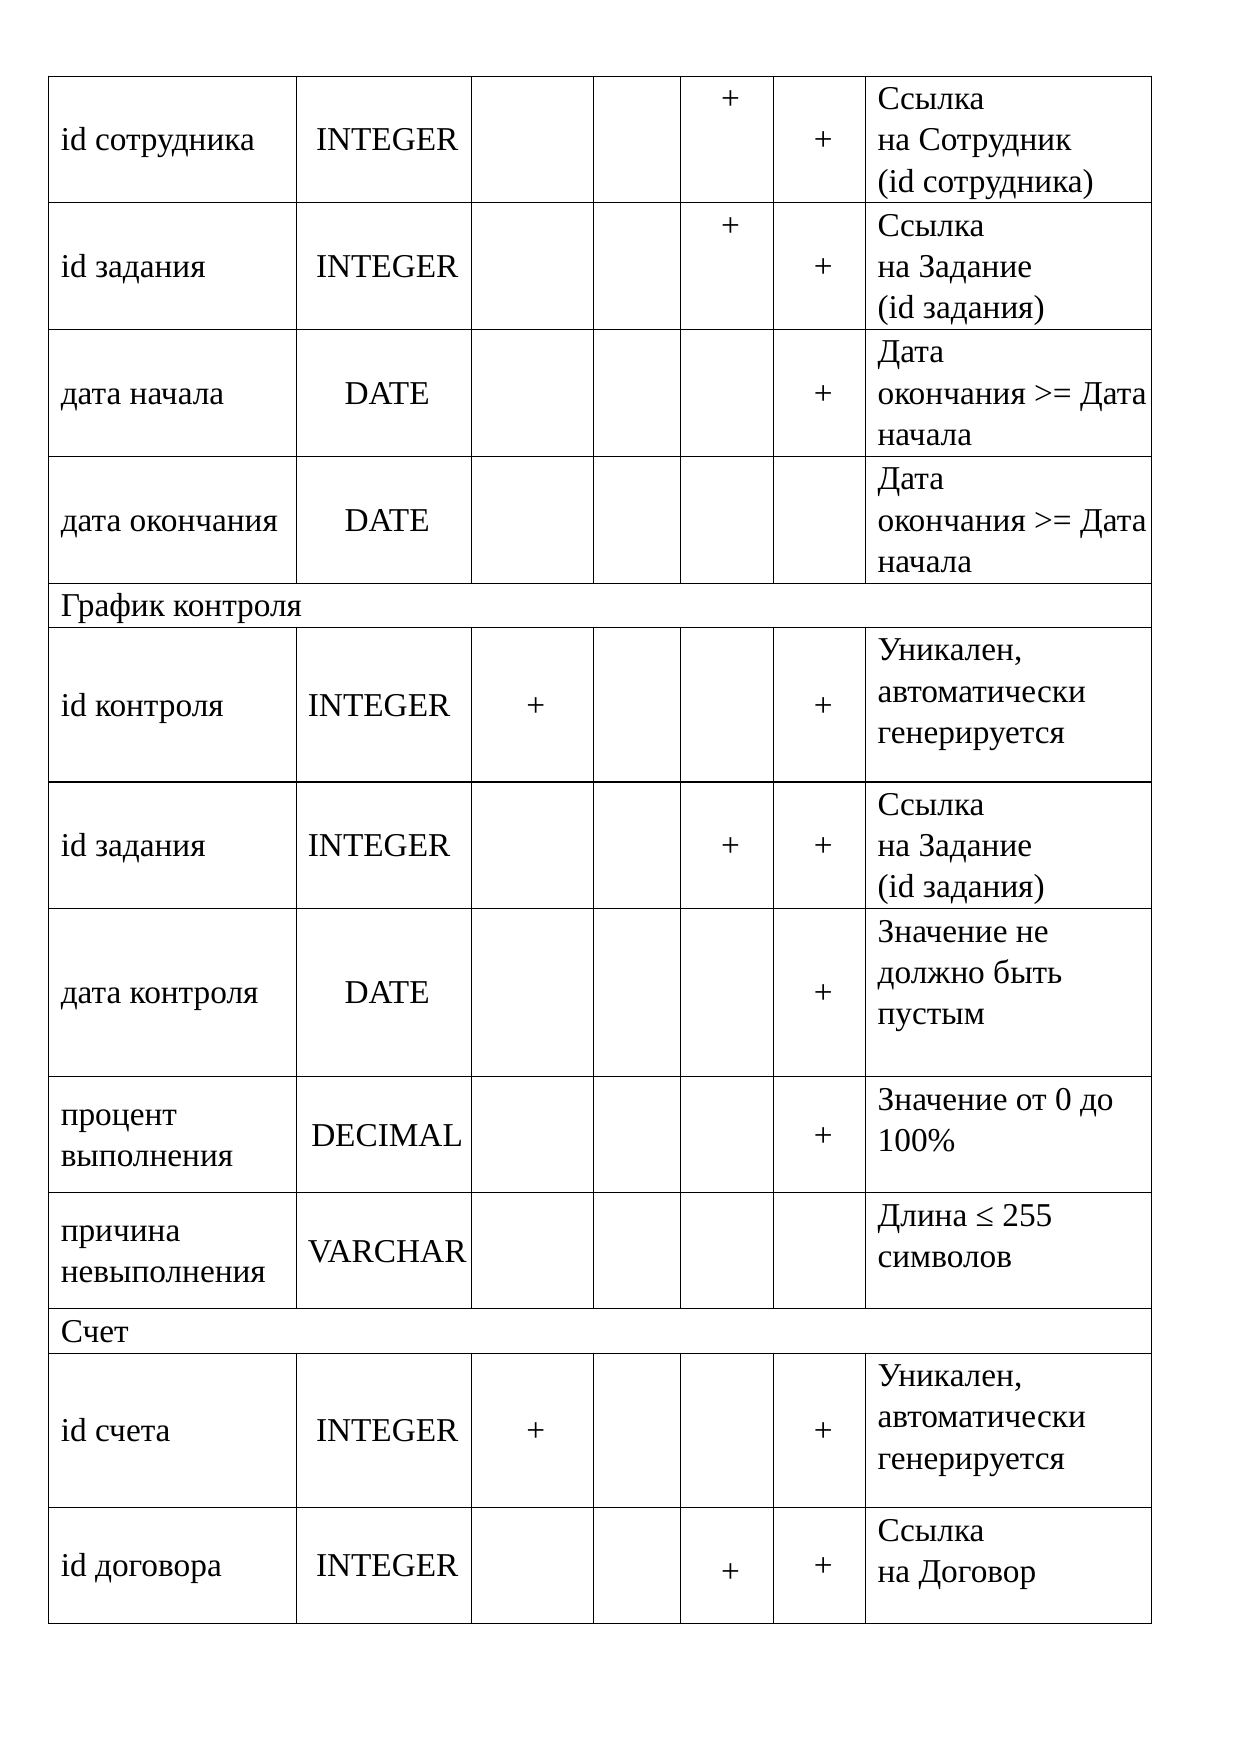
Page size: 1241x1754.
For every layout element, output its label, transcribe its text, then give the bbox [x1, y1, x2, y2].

table_cell [472, 1193, 593, 1308]
table_cell VARCHAR [297, 1193, 471, 1308]
table_cell id контроля [49, 628, 296, 781]
table_cell + [681, 203, 773, 329]
table_cell INTEGER [297, 1354, 471, 1507]
table_cell Значение от 0 до 100% [866, 1077, 1151, 1192]
table_cell [472, 330, 593, 456]
table_cell [594, 457, 680, 583]
table_cell [681, 1193, 773, 1308]
table_cell [681, 1354, 773, 1507]
table_cell id счета [49, 1354, 296, 1507]
table_cell DECIMAL [297, 1077, 471, 1192]
table_cell Дата окончания >= Дата начала [866, 330, 1151, 456]
table_cell id сотрудника [49, 77, 296, 202]
table_cell [594, 909, 680, 1076]
table_cell + [774, 909, 865, 1076]
table_cell [594, 1077, 680, 1192]
table_cell Ссылка на Задание (id задания) [866, 783, 1151, 908]
table_cell [472, 1508, 593, 1623]
table_cell + [774, 783, 865, 908]
table_cell Значение не должно быть пустым [866, 909, 1151, 1076]
table_cell Ссылка на Сотрудник (id сотрудника) [866, 77, 1151, 202]
table_cell DATE [297, 909, 471, 1076]
table_cell + [472, 628, 593, 781]
table_cell INTEGER [297, 203, 471, 329]
table_cell + [472, 1354, 593, 1507]
table_cell + [774, 628, 865, 781]
table_cell [594, 1508, 680, 1623]
table_cell [594, 77, 680, 202]
table_cell дата начала [49, 330, 296, 456]
table_cell дата окончания [49, 457, 296, 583]
table_cell INTEGER [297, 77, 471, 202]
table_cell [472, 909, 593, 1076]
table_cell + [681, 77, 773, 202]
table_cell [594, 203, 680, 329]
table_cell DATE [297, 457, 471, 583]
table_cell [681, 909, 773, 1076]
table_cell [472, 457, 593, 583]
table_cell [681, 330, 773, 456]
table_cell [472, 783, 593, 908]
table_cell DATE [297, 330, 471, 456]
table_cell + [774, 1354, 865, 1507]
table_cell [774, 1193, 865, 1308]
table_cell процент выполнения [49, 1077, 296, 1192]
table_cell [681, 628, 773, 781]
table_cell INTEGER [297, 628, 471, 781]
table_cell причина невыполнения [49, 1193, 296, 1308]
table_cell [774, 457, 865, 583]
table_cell [594, 1354, 680, 1507]
table_cell Длина ≤ 255 символов [866, 1193, 1151, 1308]
table_cell + [774, 1077, 865, 1192]
table_cell График контроля [49, 584, 1151, 627]
table_cell Уникален, автоматически генерируется [866, 1354, 1151, 1507]
table_cell [594, 1193, 680, 1308]
table_cell INTEGER [297, 783, 471, 908]
table_cell id договора [49, 1508, 296, 1623]
table_cell + [774, 203, 865, 329]
table_cell INTEGER [297, 1508, 471, 1623]
table_cell дата контроля [49, 909, 296, 1076]
table_cell + [774, 330, 865, 456]
table_cell id задания [49, 203, 296, 329]
table_cell [681, 457, 773, 583]
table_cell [866, 1508, 1151, 1623]
table_cell + [774, 77, 865, 202]
table_cell Дата окончания >= Дата начала [866, 457, 1151, 583]
table_cell Счет [49, 1309, 1151, 1353]
table_cell [472, 203, 593, 329]
table_cell + [681, 783, 773, 908]
table_cell [472, 1077, 593, 1192]
table_cell [594, 783, 680, 908]
table_cell Ссылка на Задание (id задания) [866, 203, 1151, 329]
table_cell Уникален, автоматически генерируется [866, 628, 1151, 781]
table_cell + [681, 1508, 773, 1623]
table_cell + [774, 1508, 865, 1623]
table_cell [472, 77, 593, 202]
table_cell [594, 330, 680, 456]
table_cell id задания [49, 783, 296, 908]
table_cell [594, 628, 680, 781]
table_cell [681, 1077, 773, 1192]
